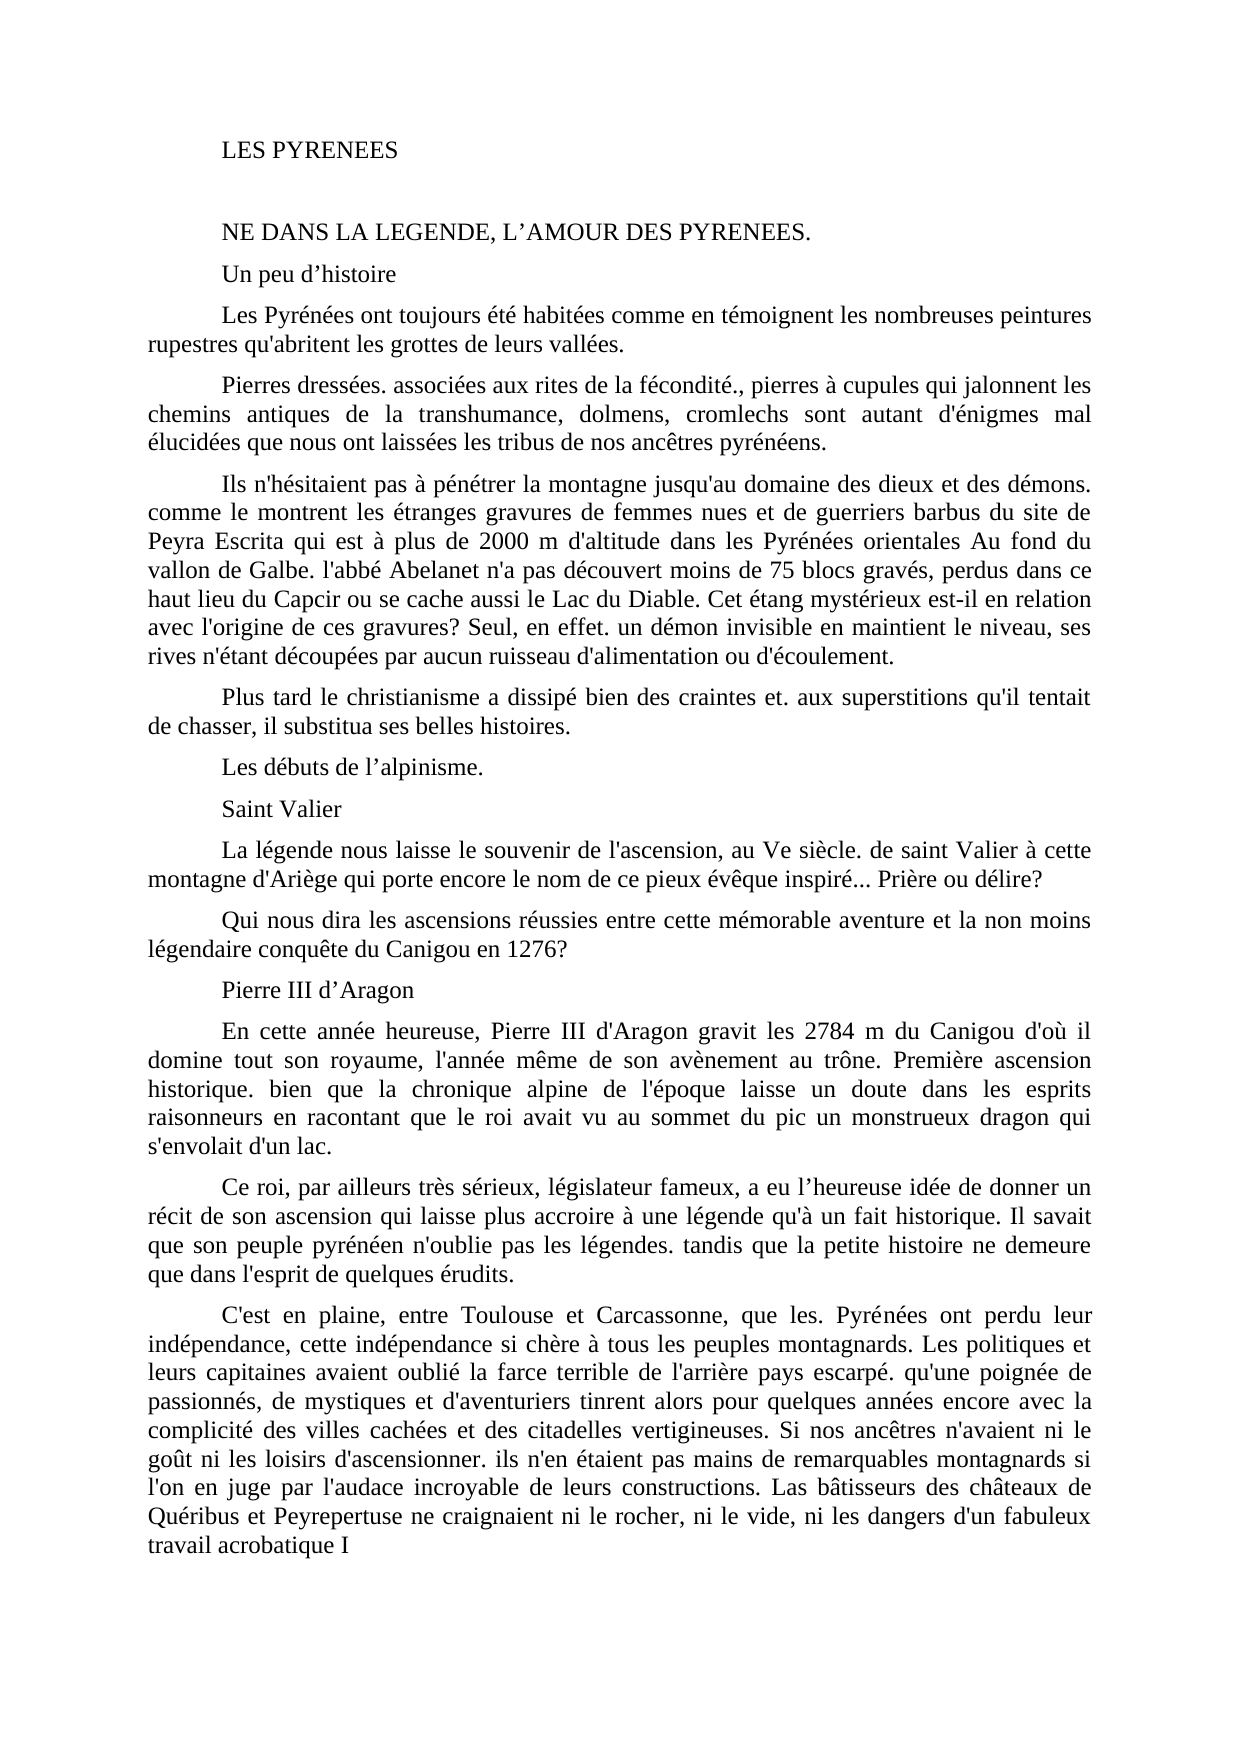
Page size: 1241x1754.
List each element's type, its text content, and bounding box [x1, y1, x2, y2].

text LES PYRENEES [148, 135, 1093, 164]
text Un peu d’histoire [148, 259, 1093, 287]
text Pierres dressées. associées aux rites de la fécondité., pierres à cupules qui jalonnent les chemins antiques de la transhumance, dolmens, cromlechs sont autant d'énigmes mal élucidées que nous ont laissées les tribus de nos ancêtres pyrénéens. [148, 370, 1093, 456]
text Qui nous dira les ascensions réussies entre cette mémorable aventure et la non moins légendaire conquête du Canigou en 1276? [148, 905, 1093, 962]
text Les débuts de l’alpinisme. [148, 752, 1093, 781]
text Ils n'hésitaient pas à pénétrer la montagne jusqu'au domaine des dieux et des démons. comme le montrent les étranges gravures de femmes nues et de guerriers barbus du site de Peyra Escrita qui est à plus de 2000 m d'altitude dans les Pyrénées orientales Au fond du vallon de Galbe. l'abbé Abelanet n'a pas découvert moins de 75 blocs gravés, perdus dans ce haut lieu du Capcir ou se cache aussi le Lac du Diable. Cet étang mystérieux est-il en relation avec l'origine de ces gravures? Seul, en effet. un démon invisible en maintient le niveau, ses rives n'étant découpées par aucun ruisseau d'alimentation ou d'écoulement. [148, 469, 1093, 670]
text Les Pyrénées ont toujours été habitées comme en témoignent les nombreuses peintures rupestres qu'abritent les grottes de leurs vallées. [148, 300, 1093, 357]
text Plus tard le christianisme a dissipé bien des craintes et. aux superstitions qu'il tentait de chasser, il substitua ses belles histoires. [148, 682, 1093, 740]
text Saint Valier [148, 794, 1093, 822]
text En cette année heureuse, Pierre III d'Aragon gravit les 2784 m du Canigou d'où il domine tout son royaume, l'année même de son avènement au trône. Première ascension historique. bien que la chronique alpine de l'époque laisse un doute dans les esprits raisonneurs en racontant que le roi avait vu au sommet du pic un monstrueux dragon qui s'envolait d'un lac. [148, 1016, 1093, 1160]
text Pierre III d’Aragon [148, 975, 1093, 1004]
text C'est en plaine, entre Toulouse et Carcassonne, que les. Pyrénées ont perdu leur indépendance, cette indépendance si chère à tous les peuples montagnards. Les politiques et leurs capitaines avaient oublié la farce terrible de l'arrière pays escarpé. qu'une poignée de passionnés, de mystiques et d'aventuriers tinrent alors pour quelques années encore avec la complicité des villes cachées et des citadelles vertigineuses. Si nos ancêtres n'avaient ni le goût ni les loisirs d'ascensionner. ils n'en étaient pas mains de remarquables montagnards si l'on en juge par l'audace incroyable de leurs constructions. Las bâtisseurs des châteaux de Quéribus et Peyrepertuse ne craignaient ni le rocher, ni le vide, ni les dangers d'un fabuleux travail acrobatique I [148, 1300, 1093, 1559]
text Ce roi, par ailleurs très sérieux, législateur fameux, a eu l’heureuse idée de donner un récit de son ascension qui laisse plus accroire à une légende qu'à un fait historique. Il savait que son peuple pyrénéen n'oublie pas les légendes. tandis que la petite histoire ne demeure que dans l'esprit de quelques érudits. [148, 1172, 1093, 1287]
text NE DANS LA LEGENDE, L’AMOUR DES PYRENEES. [148, 217, 1093, 246]
text La légende nous laisse le souvenir de l'ascension, au Ve siècle. de saint Valier à cette montagne d'Ariège qui porte encore le nom de ce pieux évêque inspiré... Prière ou délire? [148, 835, 1093, 892]
